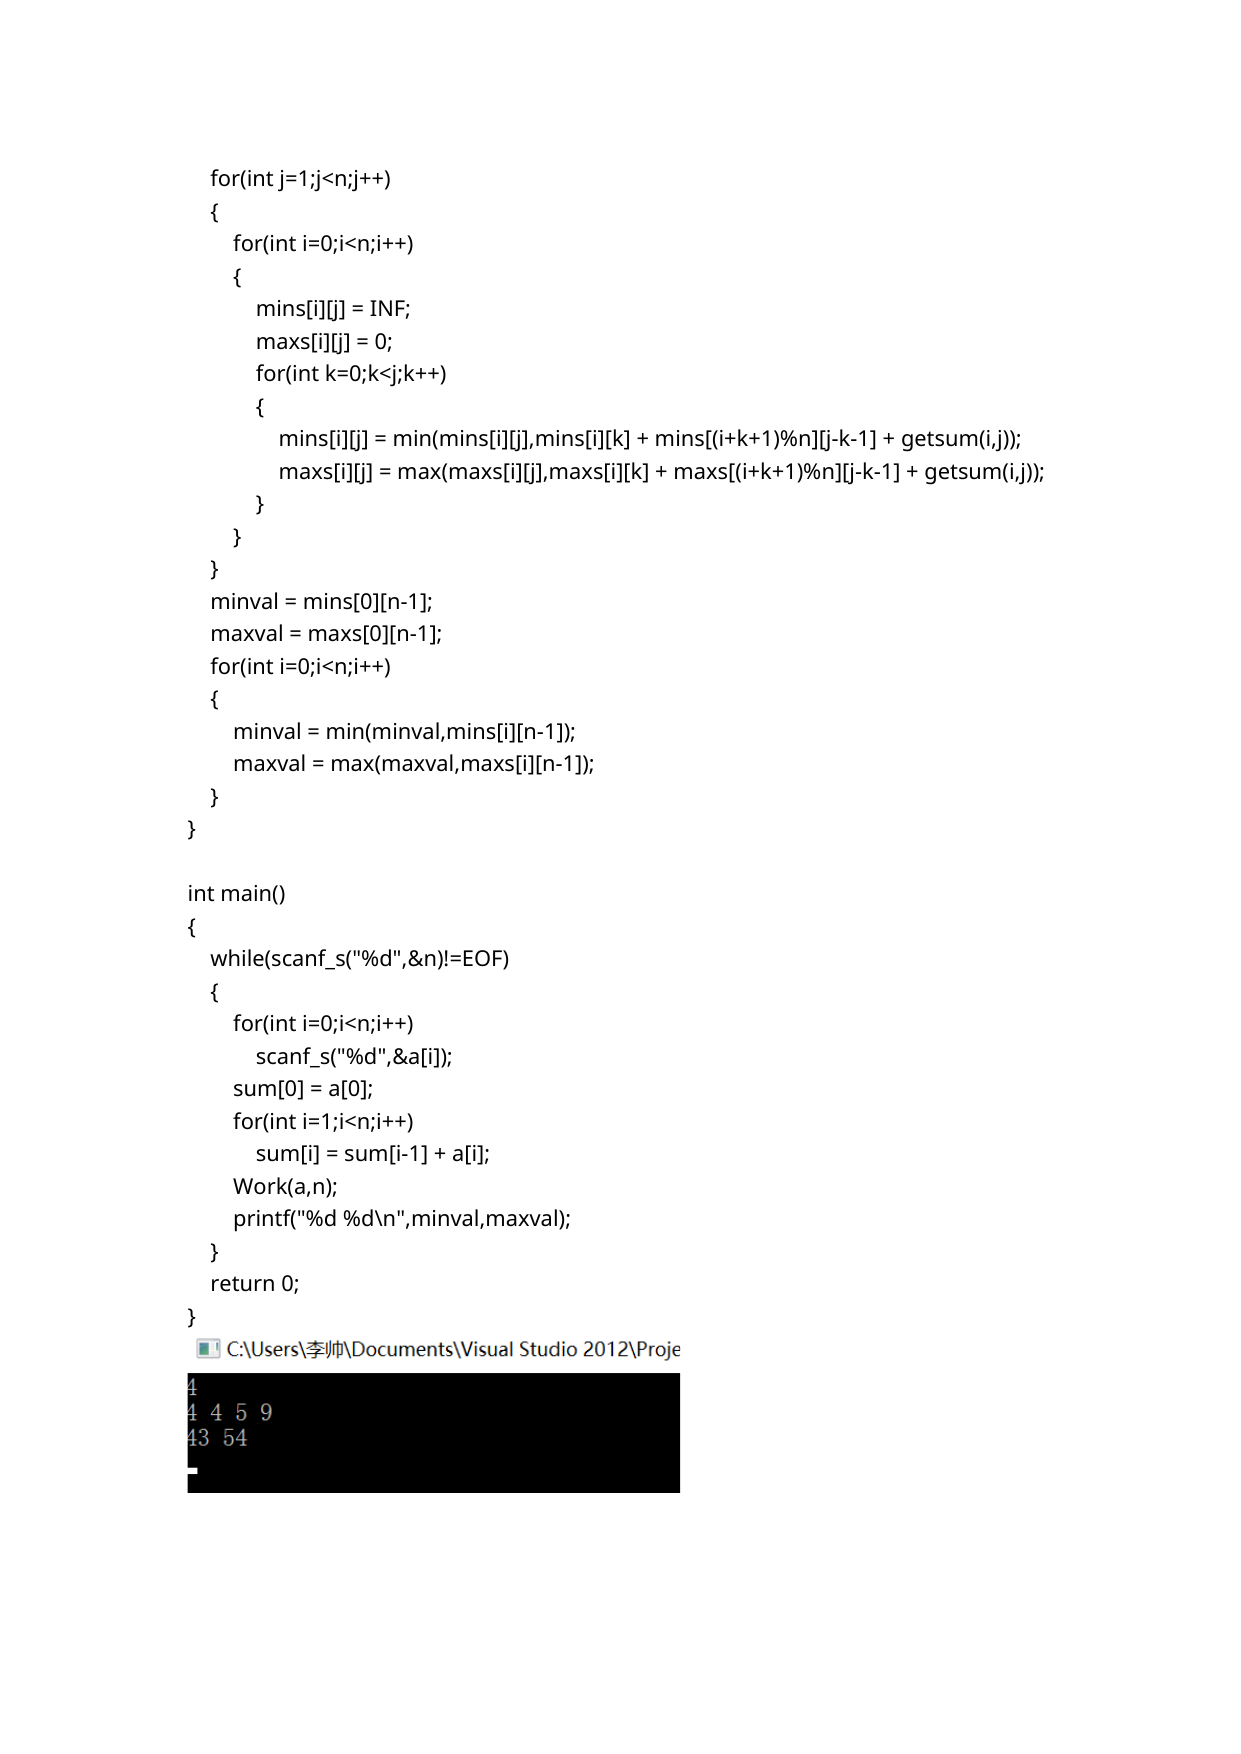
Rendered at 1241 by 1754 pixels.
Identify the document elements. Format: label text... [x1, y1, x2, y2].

text } [187, 519, 1053, 552]
text { [187, 909, 1053, 942]
text mins[i][j] = INF; [187, 292, 1053, 324]
text } [187, 779, 1053, 812]
text { [187, 389, 1053, 422]
text mins[i][j] = min(mins[i][j],mins[i][k] + mins[(i+k+1)%n][j-k-1] + getsum(i,j)); [187, 422, 1053, 454]
text maxval = max(maxval,maxs[i][n-1]); [187, 747, 1053, 779]
text for(int i=0;i<n;i++) [187, 227, 1053, 259]
text } [187, 487, 1053, 519]
text sum[i] = sum[i-1] + a[i]; [187, 1137, 1053, 1169]
text { [187, 194, 1053, 227]
text while(scanf_s("%d",&n)!=EOF) [187, 942, 1053, 974]
text for(int i=1;i<n;i++) [187, 1104, 1053, 1137]
text for(int i=0;i<n;i++) [187, 649, 1053, 682]
text maxs[i][j] = max(maxs[i][j],maxs[i][k] + maxs[(i+k+1)%n][j-k-1] + getsum(i,j)); [187, 454, 1053, 487]
text } [187, 1299, 1053, 1332]
text sum[0] = a[0]; [187, 1072, 1053, 1104]
text minval = mins[0][n-1]; [187, 584, 1053, 617]
text for(int i=0;i<n;i++) [187, 1007, 1053, 1039]
text } [187, 812, 1053, 844]
text { [187, 974, 1053, 1007]
text } [187, 1234, 1053, 1267]
text for(int k=0;k<j;k++) [187, 357, 1053, 389]
text scanf_s("%d",&a[i]); [187, 1039, 1053, 1072]
text minval = min(minval,mins[i][n-1]); [187, 714, 1053, 747]
text int main() [187, 877, 1053, 909]
text { [187, 259, 1053, 292]
text { [187, 682, 1053, 714]
text maxs[i][j] = 0; [187, 324, 1053, 357]
text } [187, 552, 1053, 584]
text printf("%d %d\n",minval,maxval); [187, 1202, 1053, 1234]
picture [187, 1332, 681, 1493]
text Work(a,n); [187, 1169, 1053, 1202]
text for(int j=1;j<n;j++) [187, 162, 1053, 194]
text maxval = maxs[0][n-1]; [187, 617, 1053, 649]
text return 0; [187, 1267, 1053, 1299]
